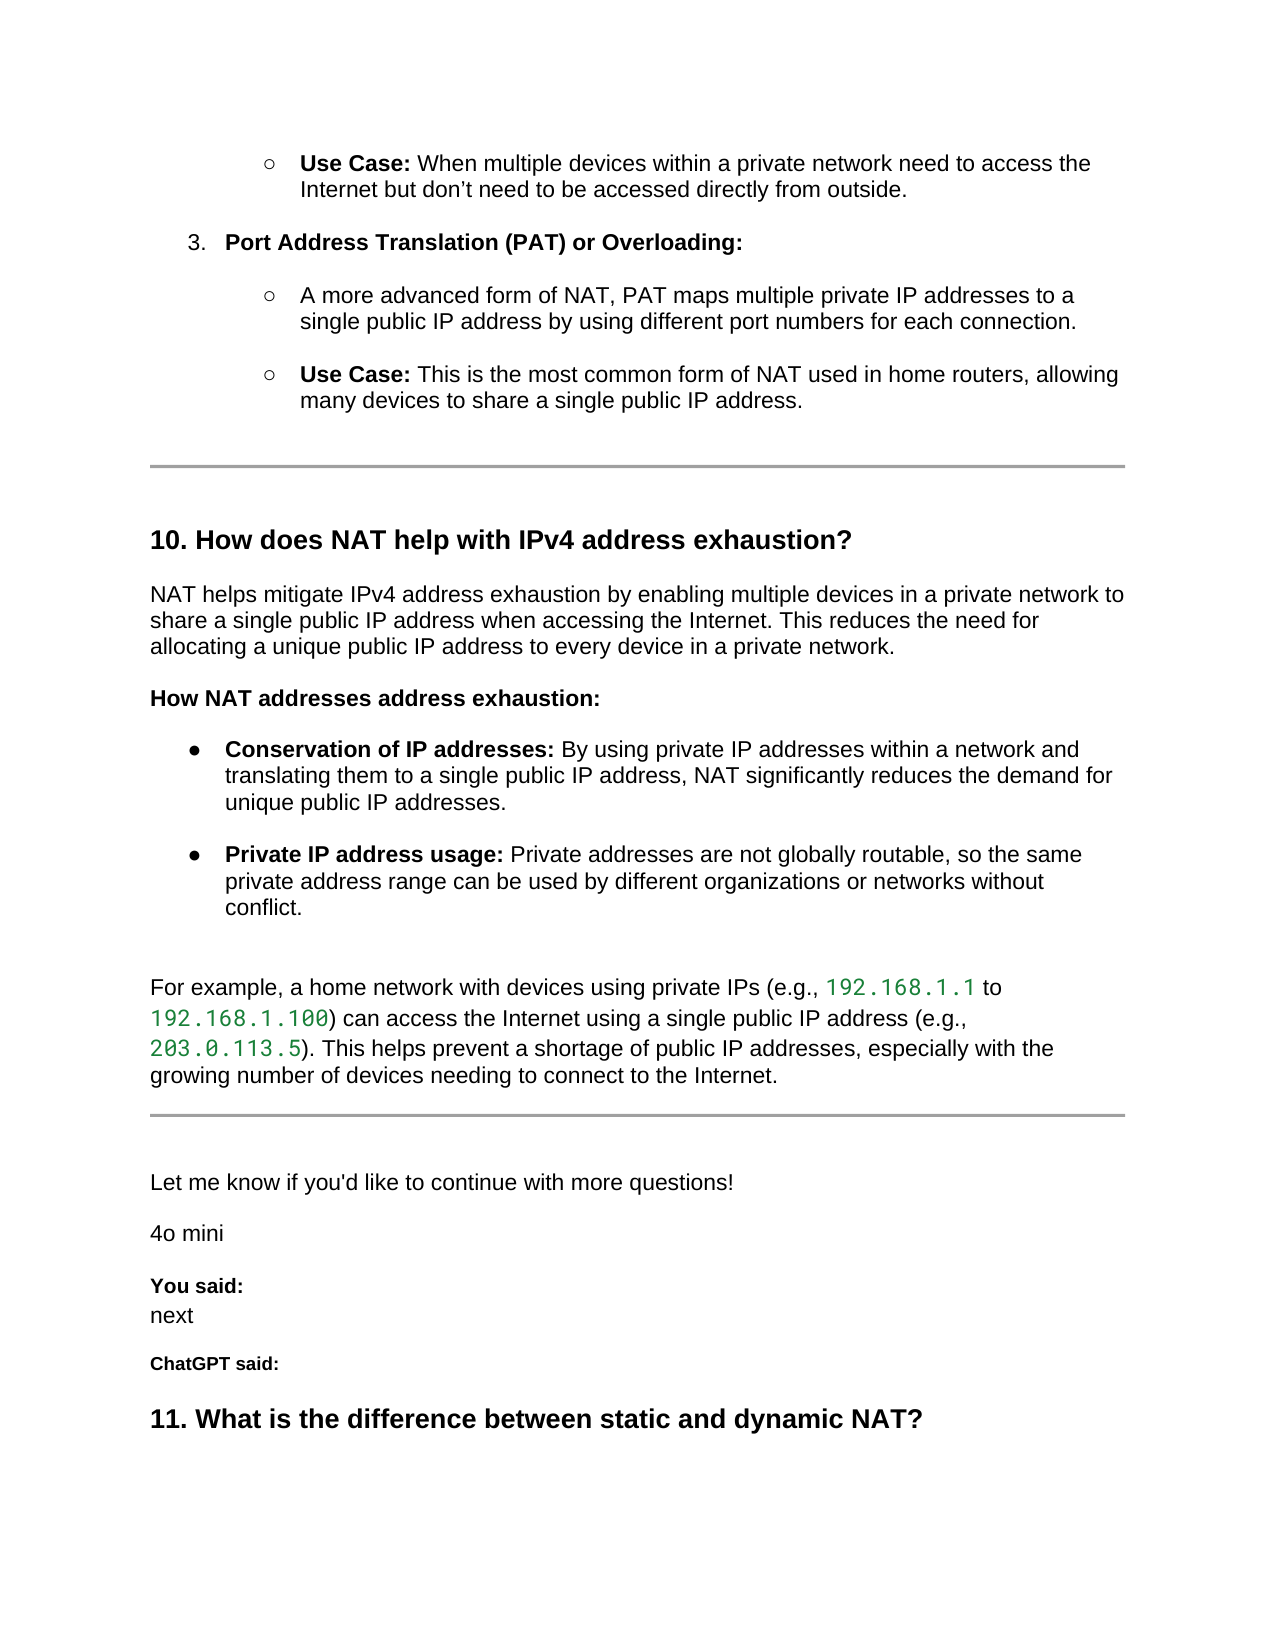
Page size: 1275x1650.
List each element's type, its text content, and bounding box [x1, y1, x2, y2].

list A more advanced form of NAT, PAT maps multiple private IP addresses to a single public IP address by using different port numbers for each connection. [262, 282, 1125, 361]
list Private IP address usage: Private addresses are not globally routable, so the same private address range can be used by different organizations or networks without conflict. [187, 841, 1125, 947]
text For example, a home network with devices using private IPs (e.g., 192.168.1.1 to 192.168.1.100) can access the Internet using a single public IP address (e.g., 203.0.113.5). This helps prevent a shortage of public IP addresses, especially with the growing number of devices needing to connect to the Internet. [150, 972, 1125, 1089]
list Port Address Translation (PAT) or Overloading: [187, 229, 1125, 282]
subtitle 11. What is the difference between static and dynamic NAT? [150, 1403, 1125, 1434]
subtitle 10. How does NAT help with IPv4 address exhaustion? [150, 524, 1125, 556]
list Use Case: This is the most common form of NAT used in home routers, allowing many devices to share a single public IP address. [262, 361, 1125, 440]
text NAT helps mitigate IPv4 address exhaustion by enabling multiple devices in a private network to share a single public IP address when accessing the Internet. This reduces the need for allocating a unique public IP address to every device in a private network. [150, 581, 1125, 659]
subtitle ChatGPT said: [150, 1353, 1125, 1374]
list Use Case: When multiple devices within a private network need to access the Internet but don’t need to be accessed directly from outside. [262, 150, 1125, 229]
text next [150, 1302, 1125, 1328]
list Conservation of IP addresses: By using private IP addresses within a network and translating them to a single public IP address, NAT significantly reduces the demand for unique public IP addresses. [187, 736, 1125, 841]
text 4o mini [150, 1220, 1125, 1247]
text Let me know if you'd like to continue with more questions! [150, 1169, 1125, 1195]
subtitle How NAT addresses address exhaustion: [150, 684, 1125, 711]
subtitle You said: [150, 1273, 1125, 1297]
